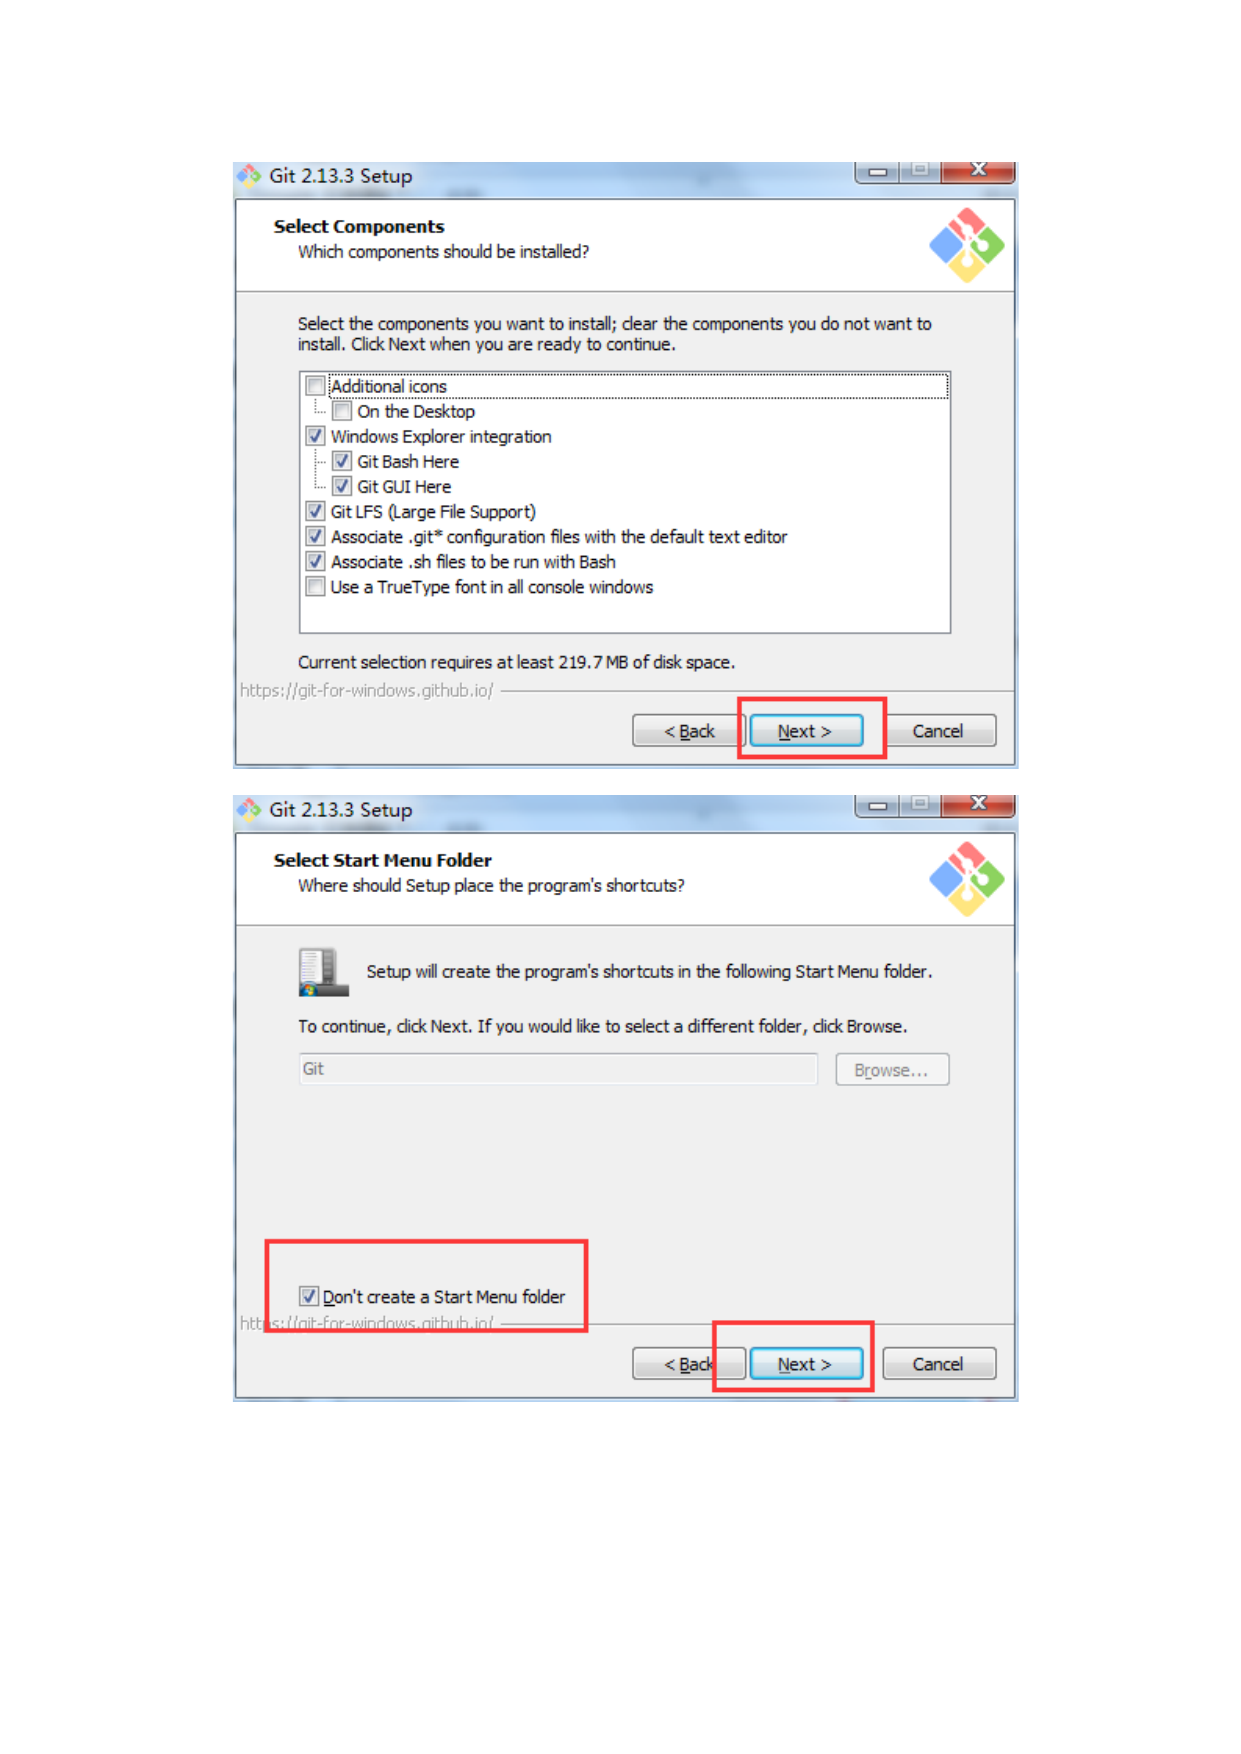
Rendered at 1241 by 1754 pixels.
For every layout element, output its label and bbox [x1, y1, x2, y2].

picture [232, 795, 1019, 1402]
picture [232, 162, 1019, 769]
